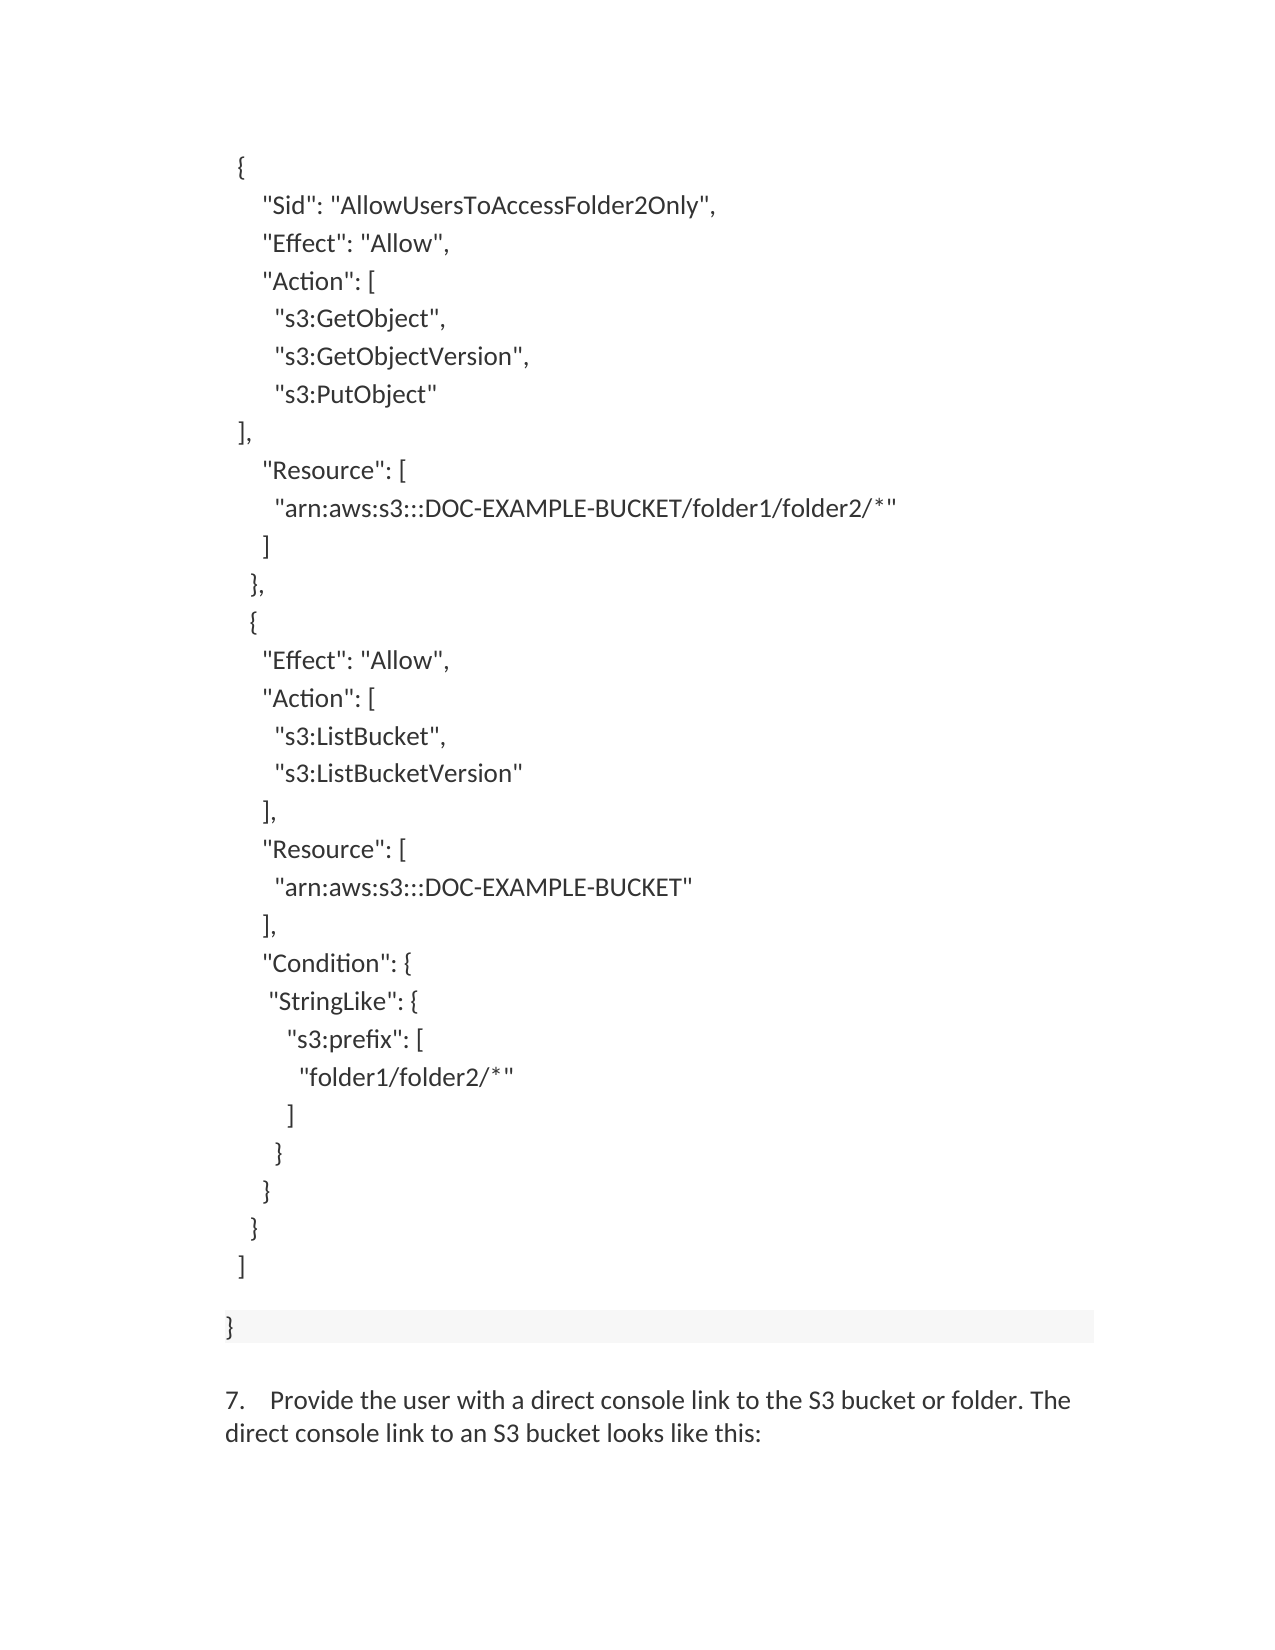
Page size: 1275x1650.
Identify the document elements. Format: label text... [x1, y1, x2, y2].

text { [225, 150, 1125, 183]
text { [225, 605, 1125, 638]
text "Effect": "Allow", [225, 226, 1125, 259]
text "s3:ListBucket", [225, 719, 1125, 752]
text ] [225, 1098, 1125, 1131]
text } [225, 1136, 1125, 1169]
text "folder1/folder2/*" [225, 1060, 1125, 1093]
text "Action": [ [225, 681, 1125, 714]
text "Resource": [ [225, 453, 1125, 486]
text 7. Provide the user with a direct console link to the S3 bucket or folder. The direct console link to an S3 bucket looks like this: [225, 1383, 1125, 1449]
text "s3:GetObjectVersion", [225, 339, 1125, 373]
text "Condition": { [225, 946, 1125, 979]
text "StringLike": { [225, 984, 1125, 1017]
text } [225, 1174, 1125, 1207]
text ], [225, 794, 1125, 828]
text "s3:prefix": [ [225, 1022, 1125, 1055]
text ] [225, 529, 1125, 562]
text ], [225, 415, 1125, 448]
text "Sid": "AllowUsersToAccessFolder2Only", [225, 188, 1125, 221]
text "arn:aws:s3:::DOC-EXAMPLE-BUCKET" [225, 870, 1125, 903]
text } [225, 1310, 1094, 1343]
text }, [225, 567, 1125, 600]
text "Action": [ [225, 264, 1125, 297]
text ] [225, 1249, 1125, 1283]
text "s3:ListBucketVersion" [225, 757, 1125, 790]
text "s3:GetObject", [225, 302, 1125, 335]
text ], [225, 908, 1125, 941]
text "Resource": [ [225, 832, 1125, 866]
text "s3:PutObject" [225, 377, 1125, 411]
text "Effect": "Allow", [225, 643, 1125, 676]
text "arn:aws:s3:::DOC-EXAMPLE-BUCKET/folder1/folder2/*" [225, 491, 1125, 524]
text } [225, 1212, 1125, 1245]
